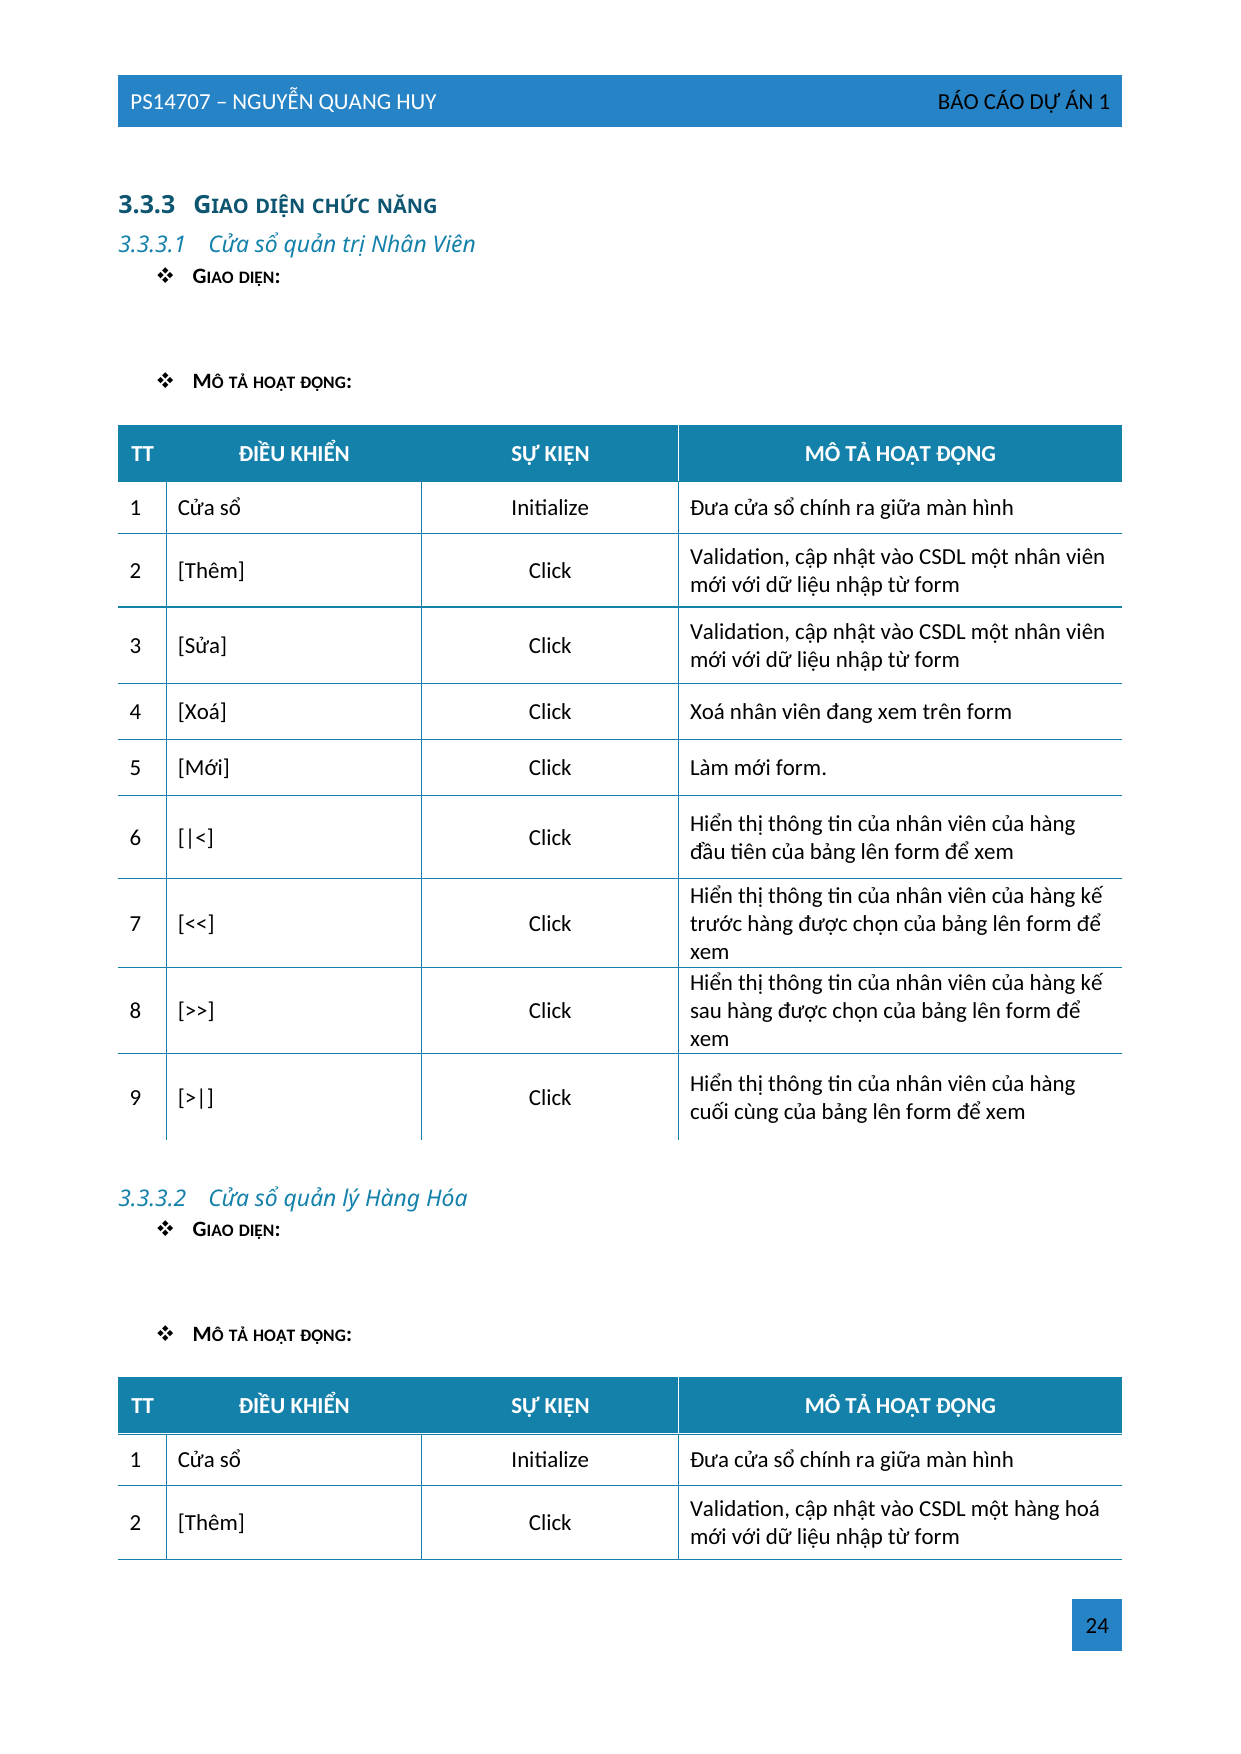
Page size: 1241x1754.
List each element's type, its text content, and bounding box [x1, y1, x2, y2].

table_cell Click [422, 796, 678, 878]
table_cell 4 [118, 684, 166, 739]
table_cell [Thêm] [167, 1486, 421, 1559]
table_cell 1 [118, 482, 166, 532]
table_header MÔ TẢ HOẠT ĐỘNG [679, 425, 1122, 481]
table_cell 7 [118, 879, 166, 967]
title Giao diện: [155, 1216, 1122, 1271]
table_cell Cửa sổ [167, 482, 421, 532]
table_cell Click [422, 968, 678, 1053]
table_header TT [118, 1377, 166, 1433]
table_cell Click [422, 740, 678, 795]
table_cell Validation, cập nhật vào CSDL một nhân viên mới với dữ liệu nhập từ form [679, 534, 1122, 606]
table_header ĐIỀU KHIỂN [166, 425, 422, 481]
table_cell [>>] [167, 968, 421, 1053]
table_cell Click [422, 684, 678, 739]
table_cell Initialize [422, 1435, 678, 1485]
table_cell Click [422, 1486, 678, 1559]
table_cell 5 [118, 740, 166, 795]
table_cell 8 [118, 968, 166, 1053]
table_cell [>|] [167, 1054, 421, 1140]
table_header ĐIỀU KHIỂN [166, 1377, 422, 1433]
table_cell Validation, cập nhật vào CSDL một nhân viên mới với dữ liệu nhập từ form [679, 608, 1122, 683]
table_cell [|<] [167, 796, 421, 878]
table_cell Cửa sổ [167, 1435, 421, 1485]
table_cell [Xoá] [167, 684, 421, 739]
table_cell Click [422, 608, 678, 683]
table_cell 2 [118, 1486, 166, 1559]
table_header TT [118, 425, 166, 481]
subtitle Cửa sổ quản lý Hàng Hóa [118, 1182, 1122, 1213]
table_cell 1 [118, 1435, 166, 1485]
table_cell 3 [118, 608, 166, 683]
table_cell Đưa cửa sổ chính ra giữa màn hình [679, 482, 1122, 532]
table_header SỰ KIỆN [422, 1377, 678, 1433]
table_cell Hiển thị thông tin của nhân viên của hàng đầu tiên của bảng lên form để xem [679, 796, 1122, 878]
table_cell Hiển thị thông tin của nhân viên của hàng kế sau hàng được chọn của bảng lên form để xem [679, 968, 1122, 1053]
table_cell Click [422, 1054, 678, 1140]
table_cell 2 [118, 534, 166, 606]
table_cell [Sửa] [167, 608, 421, 683]
subtitle Giao diện chức năng [118, 187, 1122, 221]
table_cell Validation, cập nhật vào CSDL một hàng hoá mới với dữ liệu nhập từ form [679, 1486, 1122, 1559]
table_cell Xoá nhân viên đang xem trên form [679, 684, 1122, 739]
table_cell 6 [118, 796, 166, 878]
table_cell Initialize [422, 482, 678, 532]
table_cell Làm mới form. [679, 740, 1122, 795]
table_cell [Mới] [167, 740, 421, 795]
table_header SỰ KIỆN [422, 425, 678, 481]
title Mô tả hoạt động: [155, 1320, 1122, 1347]
title Giao diện: [155, 262, 1122, 288]
table_cell Hiển thị thông tin của nhân viên của hàng kế trước hàng được chọn của bảng lên form để xem [679, 879, 1122, 967]
table_cell Hiển thị thông tin của nhân viên của hàng cuối cùng của bảng lên form để xem [679, 1054, 1122, 1140]
table_cell [Thêm] [167, 534, 421, 606]
table_header MÔ TẢ HOẠT ĐỘNG [679, 1377, 1122, 1433]
table_cell [<<] [167, 879, 421, 967]
table_cell 9 [118, 1054, 166, 1140]
subtitle Cửa sổ quản trị Nhân Viên [118, 228, 1122, 259]
table_cell Click [422, 534, 678, 606]
table_cell Đưa cửa sổ chính ra giữa màn hình [679, 1435, 1122, 1485]
title Mô tả hoạt động: [155, 368, 1122, 394]
table_cell Click [422, 879, 678, 967]
